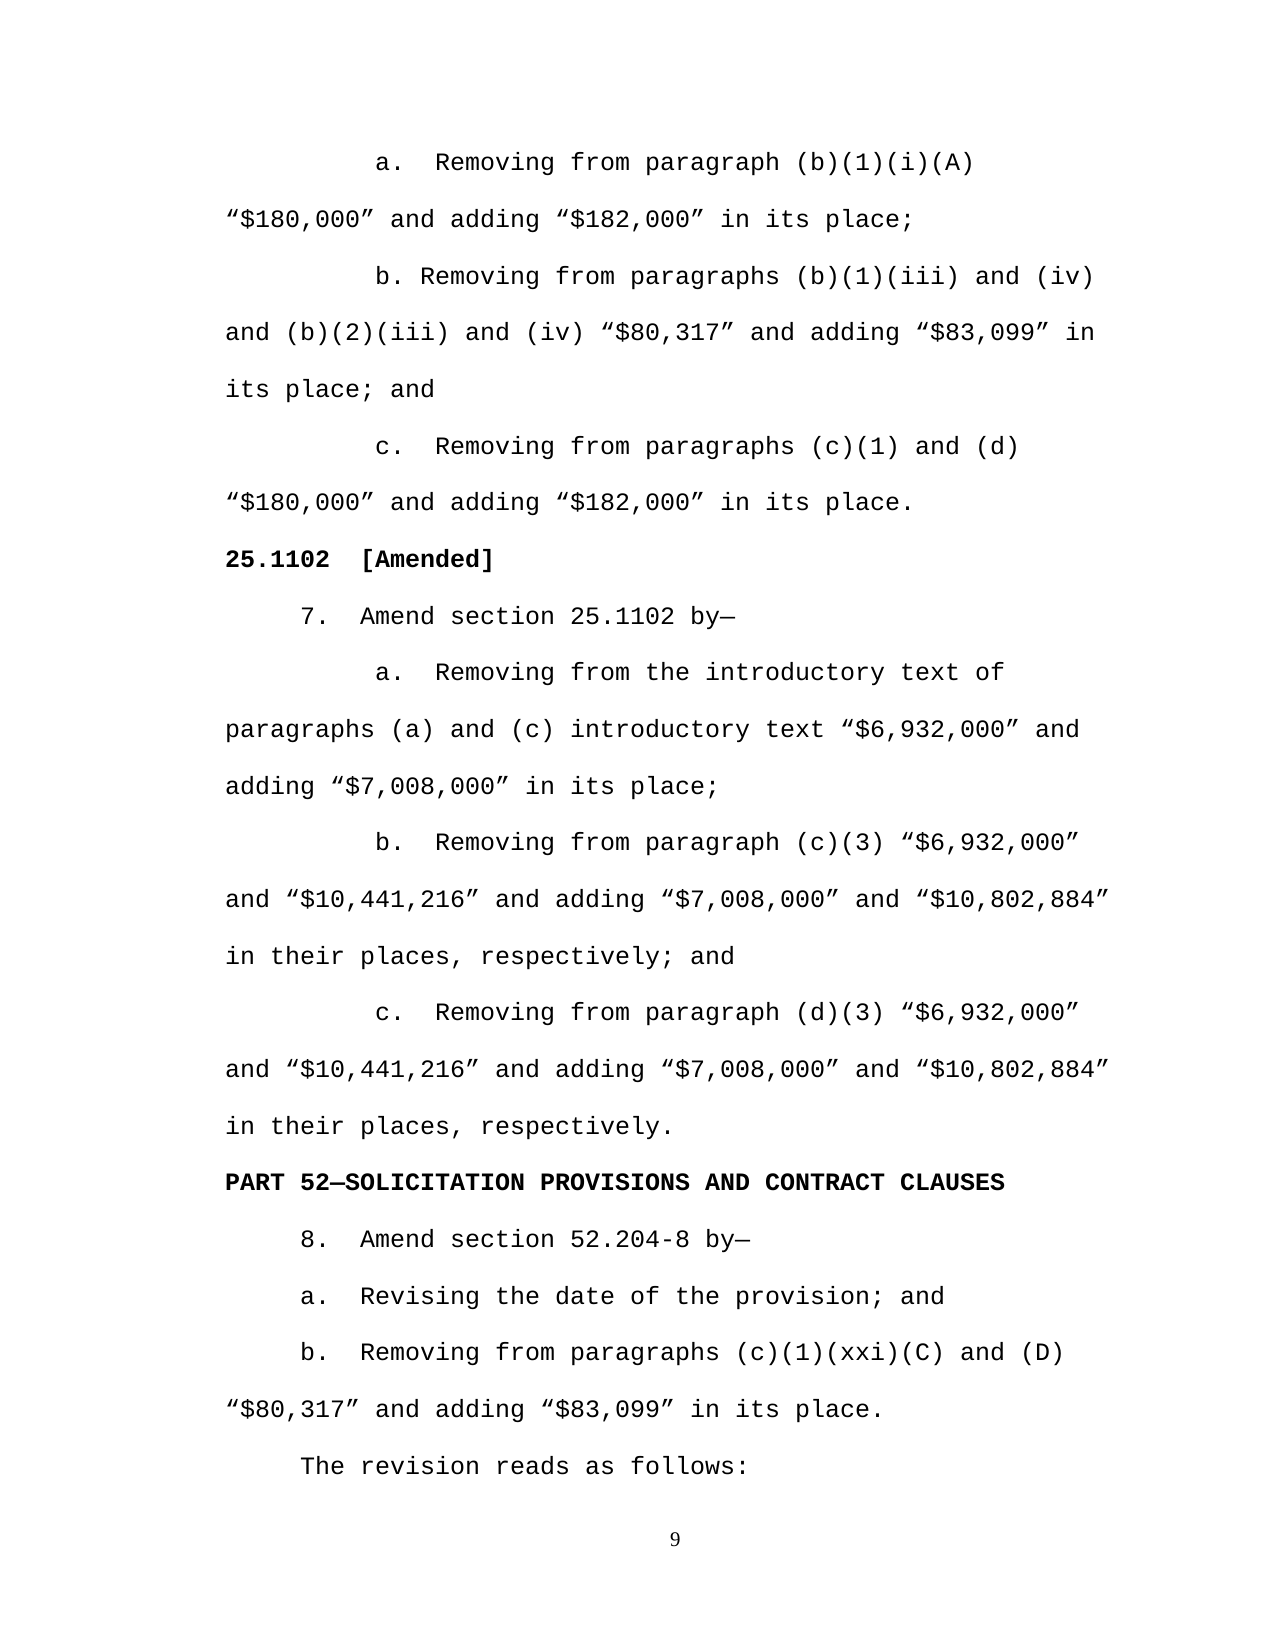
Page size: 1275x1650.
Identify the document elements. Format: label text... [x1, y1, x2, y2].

text b. Removing from paragraph (c)(3) “$6,932,000” and “$10,441,216” and adding “$7,008,000” and “$10,802,884” in their places, respectively; and [225, 830, 1125, 972]
text 8. Amend section 52.204-8 by— [225, 1227, 1125, 1255]
text c. Removing from paragraphs (c)(1) and (d) “$180,000” and adding “$182,000” in its place. [225, 433, 1125, 518]
text a. Revising the date of the provision; and [225, 1283, 1125, 1312]
text b. Removing from paragraphs (b)(1)(iii) and (iv) and (b)(2)(iii) and (iv) “$80,317” and adding “$83,099” in its place; and [225, 263, 1125, 405]
text 7. Amend section 25.1102 by— [225, 603, 1125, 632]
text 25.1102 [Amended] [225, 547, 1125, 575]
text b. Removing from paragraphs (c)(1)(xxi)(C) and (D) “$80,317” and adding “$83,099” in its place. [225, 1340, 1125, 1425]
text c. Removing from paragraph (d)(3) “$6,932,000” and “$10,441,216” and adding “$7,008,000” and “$10,802,884” in their places, respectively. [225, 1000, 1125, 1142]
text a. Removing from paragraph (b)(1)(i)(A) “$180,000” and adding “$182,000” in its place; [225, 150, 1125, 235]
text The revision reads as follows: [225, 1453, 1125, 1482]
text PART 52—SOLICITATION PROVISIONS AND CONTRACT CLAUSES [225, 1170, 1125, 1198]
text a. Removing from the introductory text of paragraphs (a) and (c) introductory text “$6,932,000” and adding “$7,008,000” in its place; [225, 660, 1125, 802]
